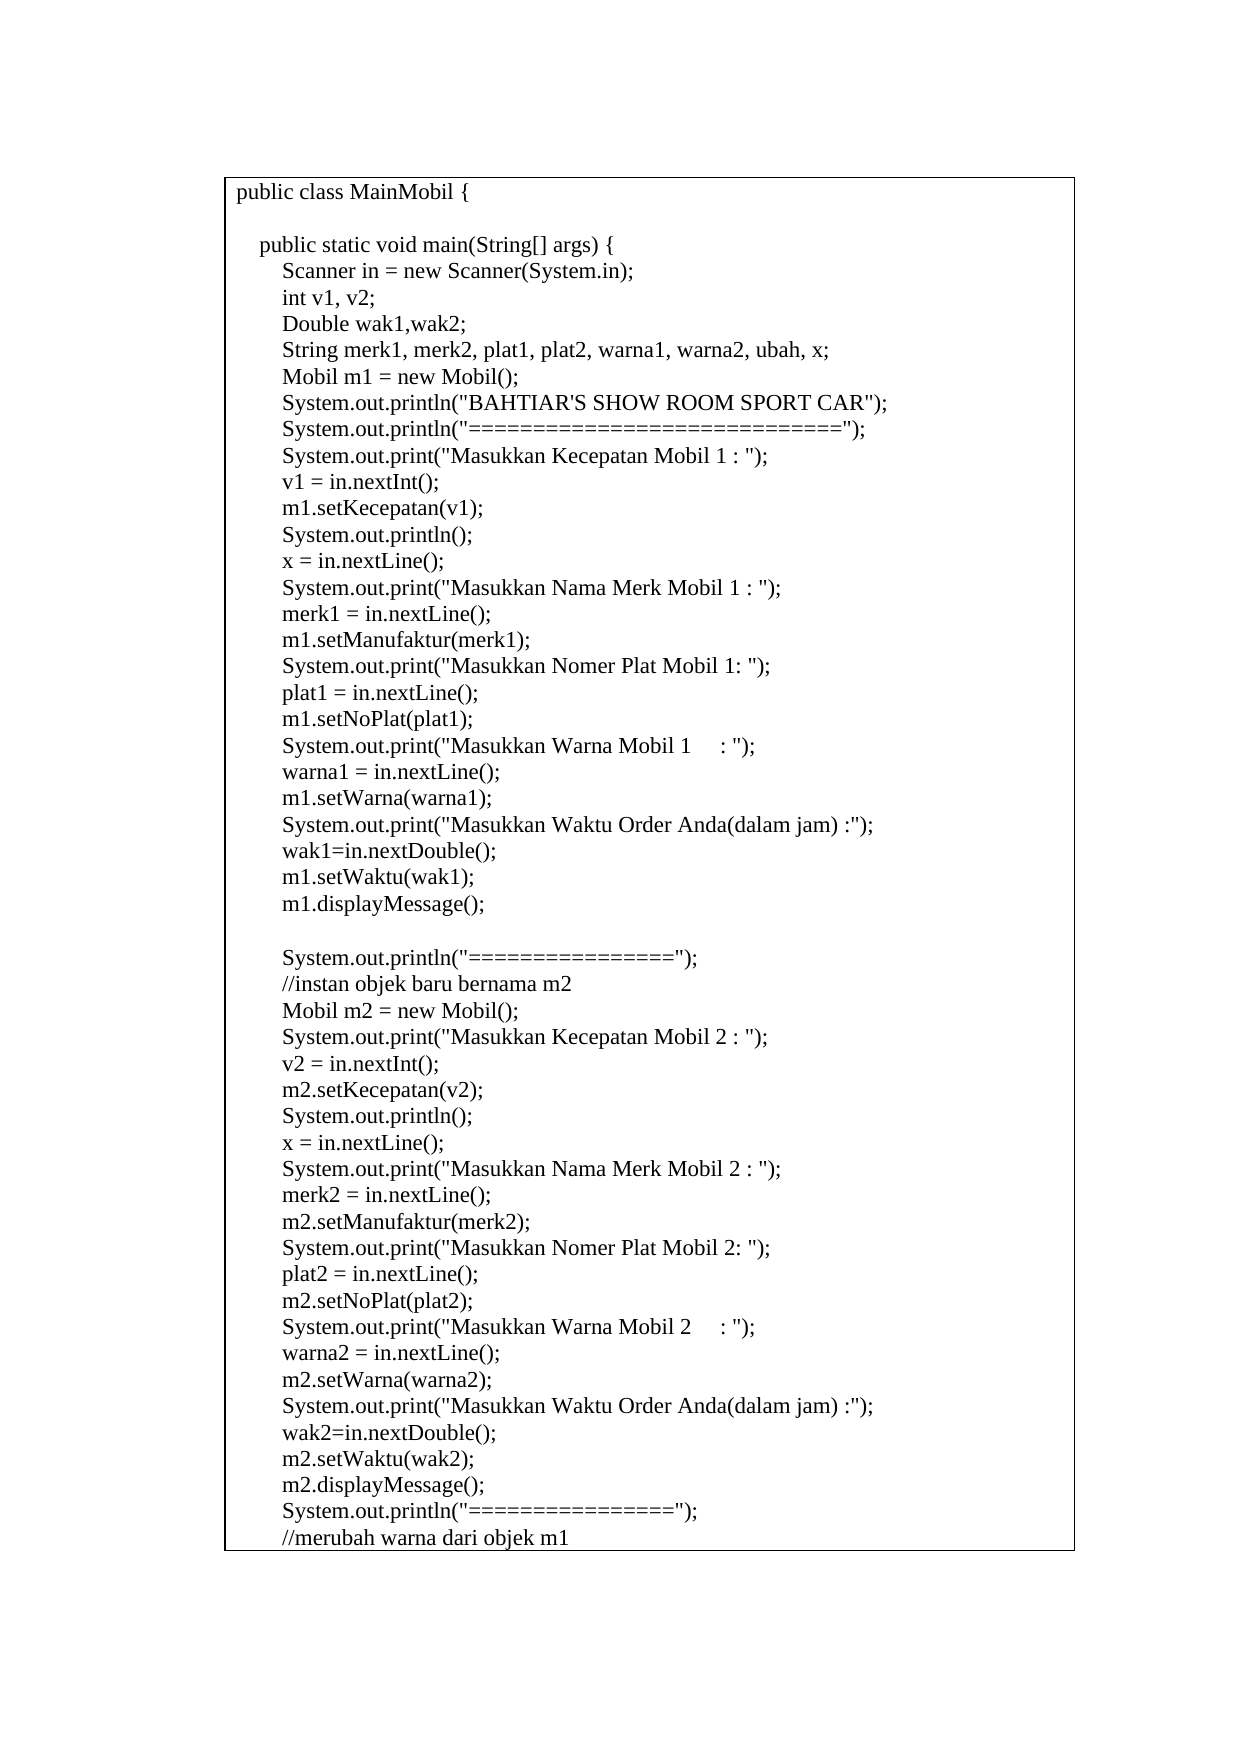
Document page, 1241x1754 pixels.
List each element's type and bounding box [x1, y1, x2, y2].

table_header [226, 178, 1074, 1550]
